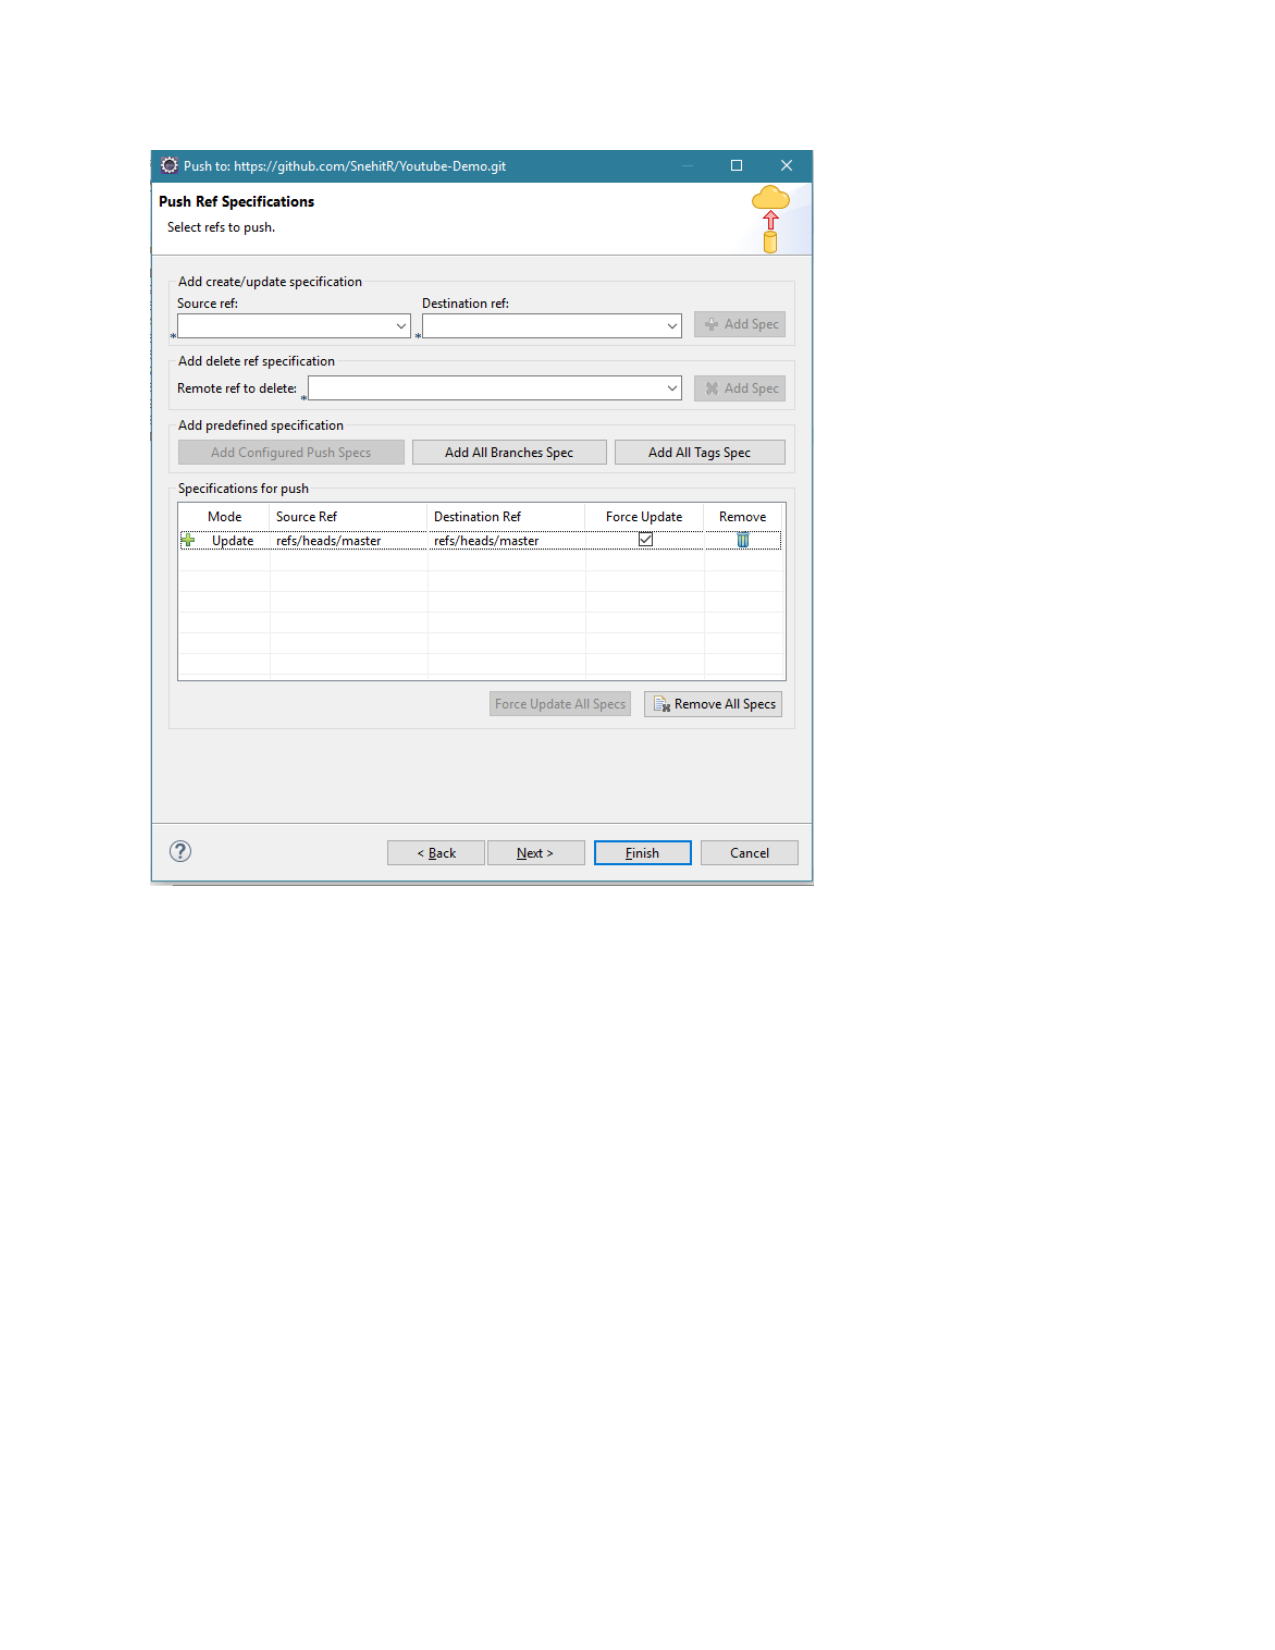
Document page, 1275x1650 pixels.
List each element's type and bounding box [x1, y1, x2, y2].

picture [150, 150, 814, 886]
